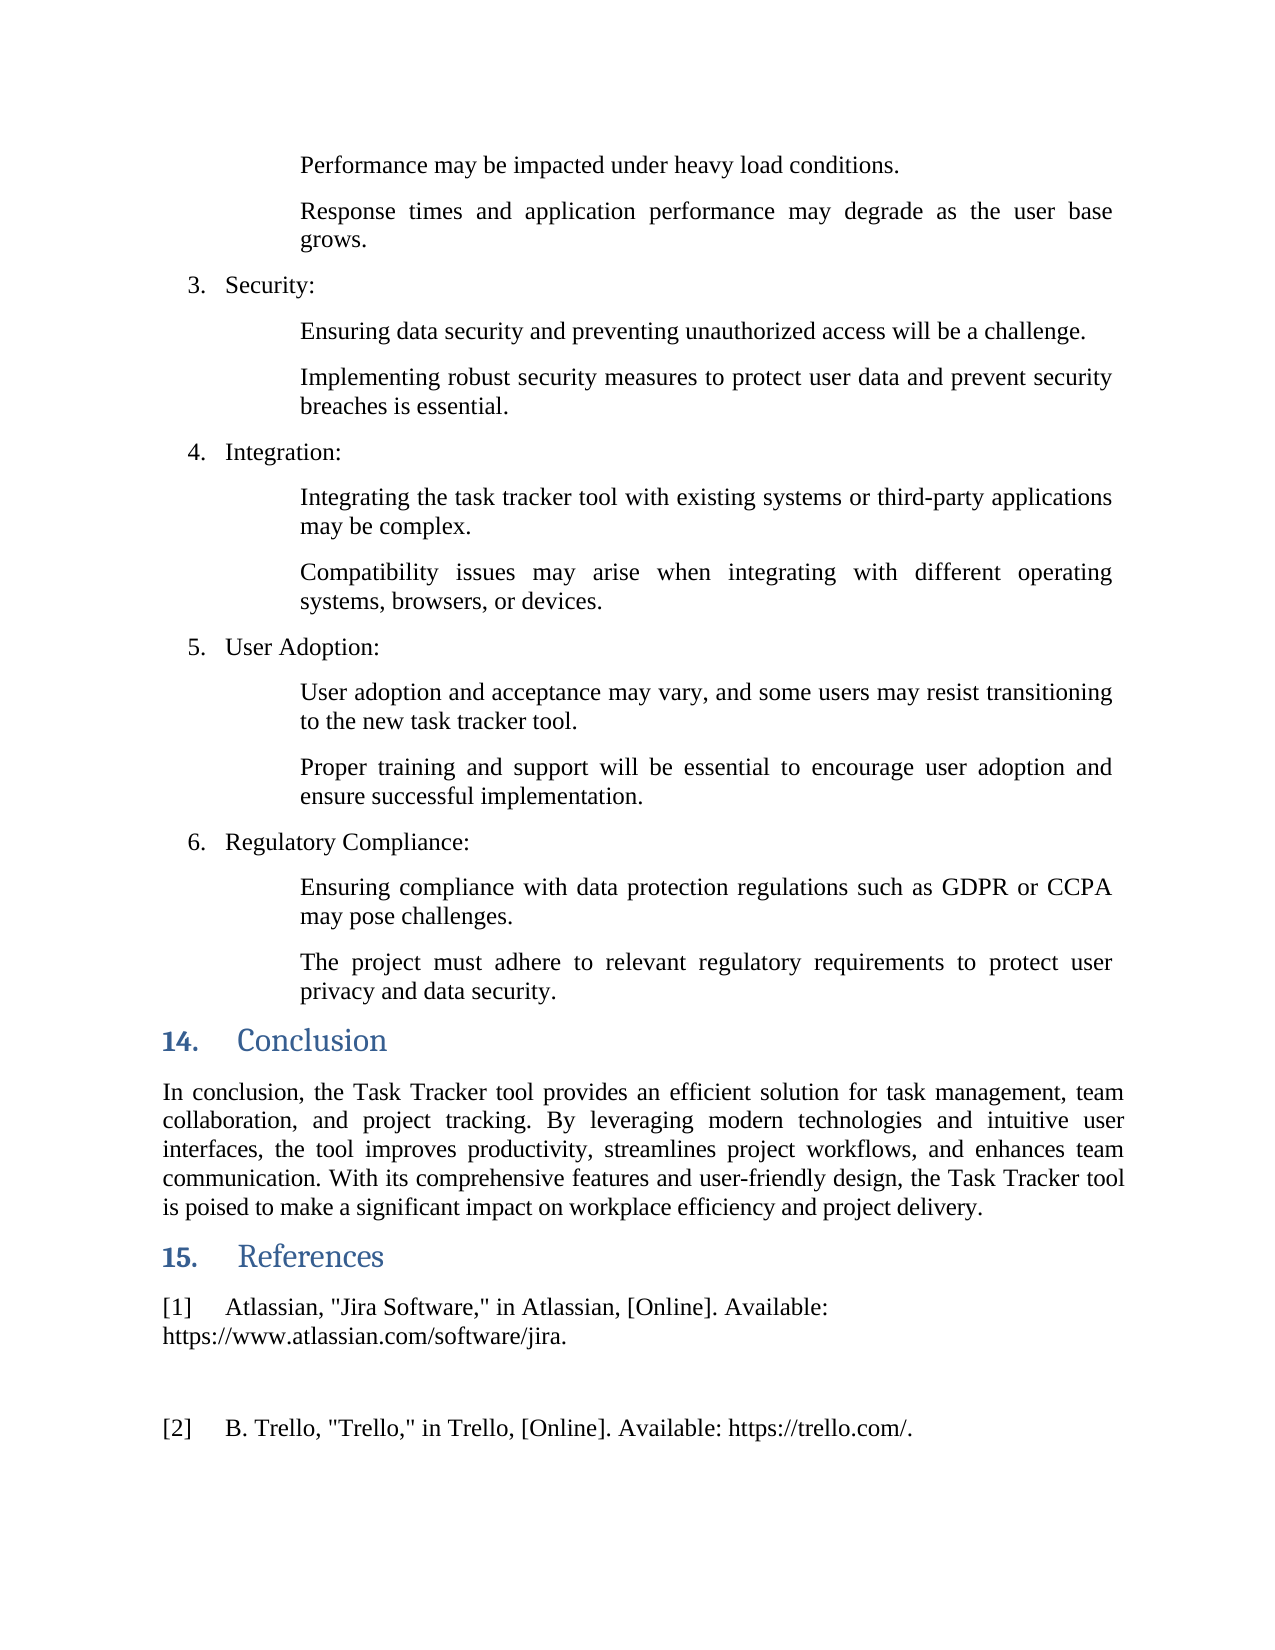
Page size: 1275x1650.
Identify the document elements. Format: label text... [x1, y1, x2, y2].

text Proper training and support will be essential to encourage user adoption and ensure successful implementation. [300, 752, 1113, 809]
text Performance may be impacted under heavy load conditions. [300, 150, 1113, 179]
list Integration: [187, 437, 1113, 465]
text The project must adhere to relevant regulatory requirements to protect user privacy and data security. [300, 947, 1113, 1004]
subtitle Conclusion [162, 1021, 1125, 1059]
text Response times and application performance may degrade as the user base grows. [300, 196, 1113, 253]
text [2] B. Trello, "Trello," in Trello, [Online]. Available: https://trello.com/. [162, 1413, 1125, 1442]
text Ensuring compliance with data protection regulations such as GDPR or CCPA may pose challenges. [300, 872, 1113, 930]
list User Adoption: [187, 632, 1113, 660]
text [1] Atlassian, "Jira Software," in Atlassian, [Online]. Available: https://www.atlassian.com/software/jira. [162, 1292, 1125, 1350]
list Regulatory Compliance: [187, 827, 1113, 855]
list Security: [187, 270, 1113, 299]
text User adoption and acceptance may vary, and some users may resist transitioning to the new task tracker tool. [300, 677, 1113, 735]
text Compatibility issues may arise when integrating with different operating systems, browsers, or devices. [300, 557, 1113, 614]
text In conclusion, the Task Tracker tool provides an efficient solution for task management, team collaboration, and project tracking. By leveraging modern technologies and intuitive user interfaces, the tool improves productivity, streamlines project workflows, and enhances team communication. With its comprehensive features and user-friendly design, the Task Tracker tool is poised to make a significant impact on workplace efficiency and project delivery. [162, 1077, 1125, 1220]
text Ensuring data security and preventing unauthorized access will be a challenge. [300, 316, 1113, 345]
subtitle References [162, 1237, 1125, 1275]
text Integrating the task tracker tool with existing systems or third-party applications may be complex. [300, 482, 1113, 540]
text Implementing robust security measures to protect user data and prevent security breaches is essential. [300, 362, 1113, 419]
